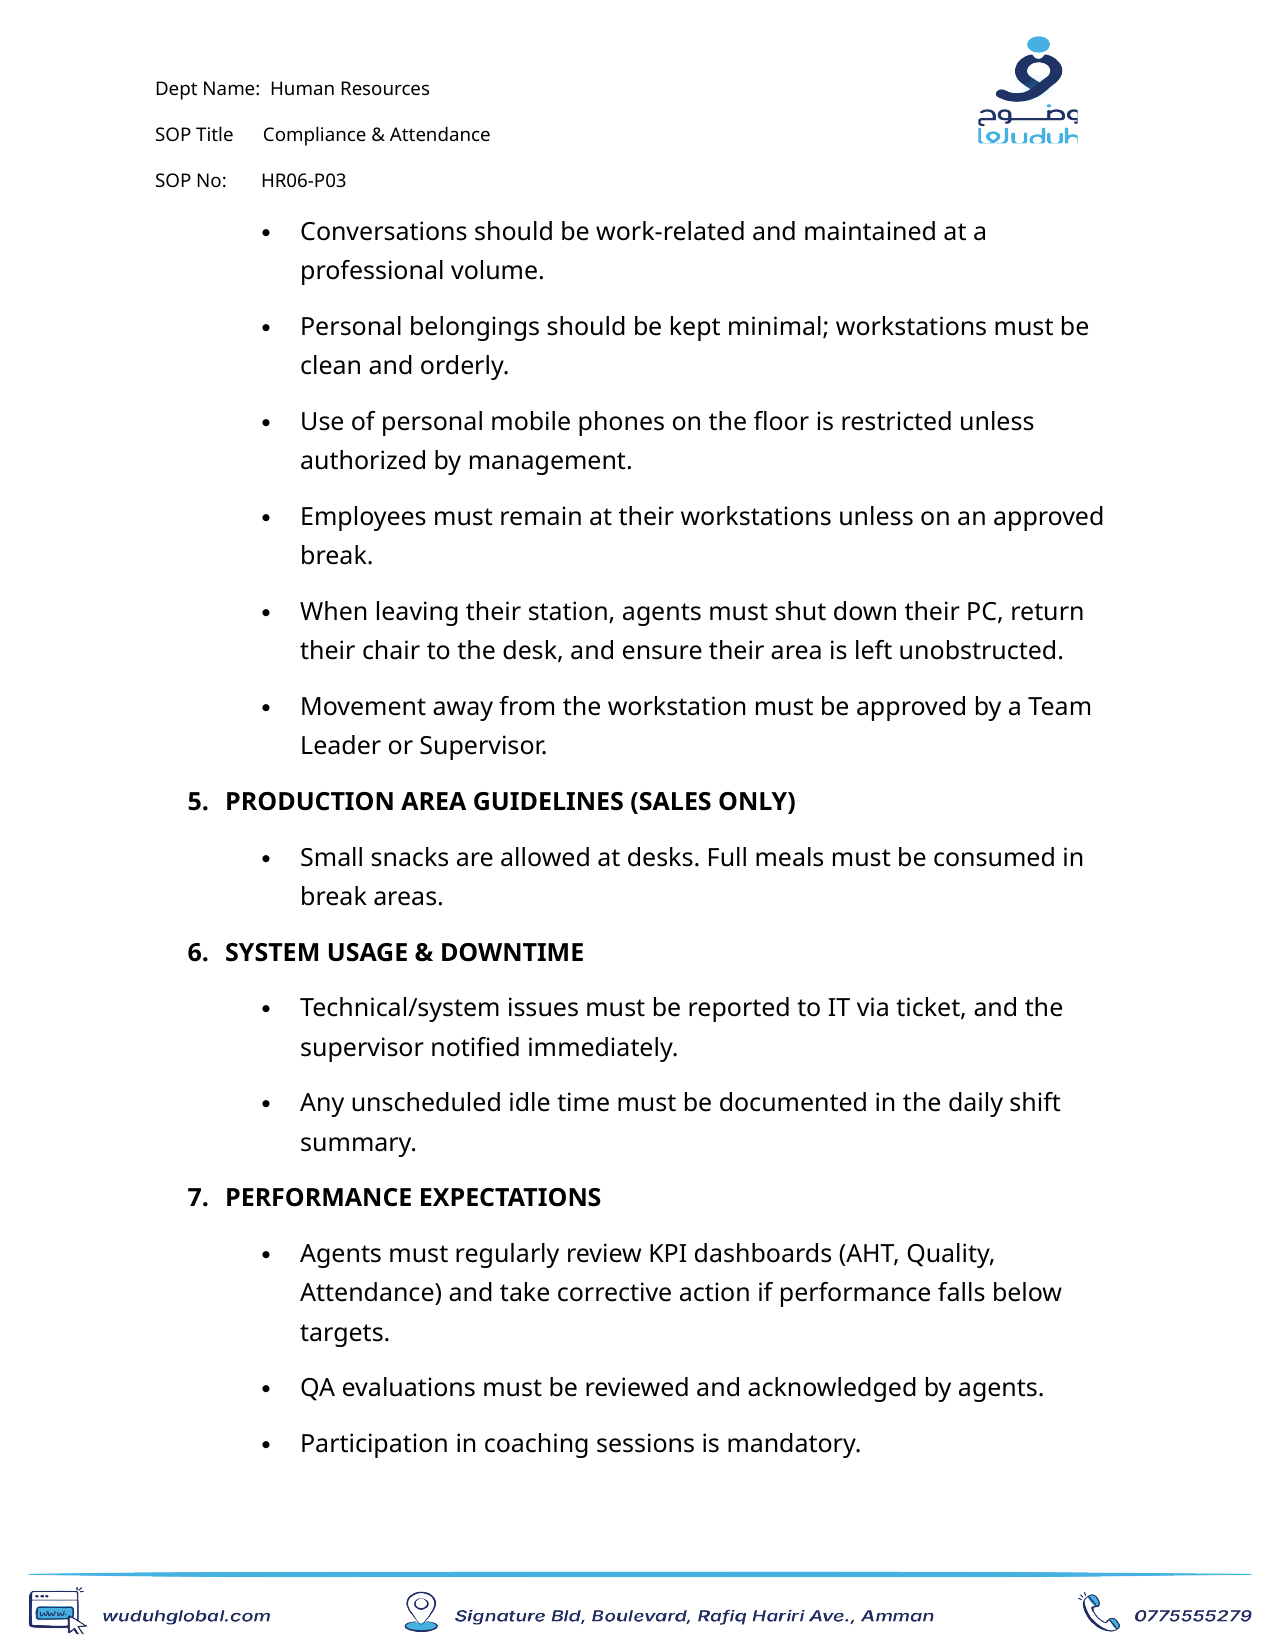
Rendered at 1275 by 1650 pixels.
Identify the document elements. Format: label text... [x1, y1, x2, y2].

list Technical/system issues must be reported to IT via ticket, and the supervisor notified immediately. [262, 990, 1125, 1063]
picture [27, 1571, 1253, 1634]
picture [977, 36, 1078, 143]
list Small snacks are allowed at desks. Full meals must be consumed in break areas. [262, 839, 1125, 912]
list PRODUCTION AREA GUIDELINES (SALES ONLY) [187, 783, 1125, 817]
list SYSTEM USAGE & DOWNTIME [187, 934, 1125, 968]
list Agents must regularly review KPI dashboards (AHT, Quality, Attendance) and take corrective action if performance falls below targets. [262, 1236, 1125, 1348]
list Use of personal mobile phones on the floor is restricted unless authorized by management. [262, 403, 1125, 477]
list Employees must remain at their workstations unless on an approved break. [262, 498, 1125, 572]
list PERFORMANCE EXPECTATIONS [187, 1180, 1125, 1214]
list Conversations should be work-related and maintained at a professional volume. [262, 213, 1125, 287]
list Personal belongings should be kept minimal; workstations must be clean and orderly. [262, 308, 1125, 382]
list Any unscheduled idle time must be documented in the daily shift summary. [262, 1085, 1125, 1158]
list When leaving their station, agents must shut down their PC, return their chair to the desk, and ensure their area is left unobstructed. [262, 593, 1125, 667]
list Participation in coaching sessions is mandatory. [262, 1426, 1125, 1460]
list QA evaluations must be reviewed and acknowledged by agents. [262, 1370, 1125, 1404]
list Movement away from the workstation must be approved by a Team Leader or Supervisor. [262, 688, 1125, 762]
